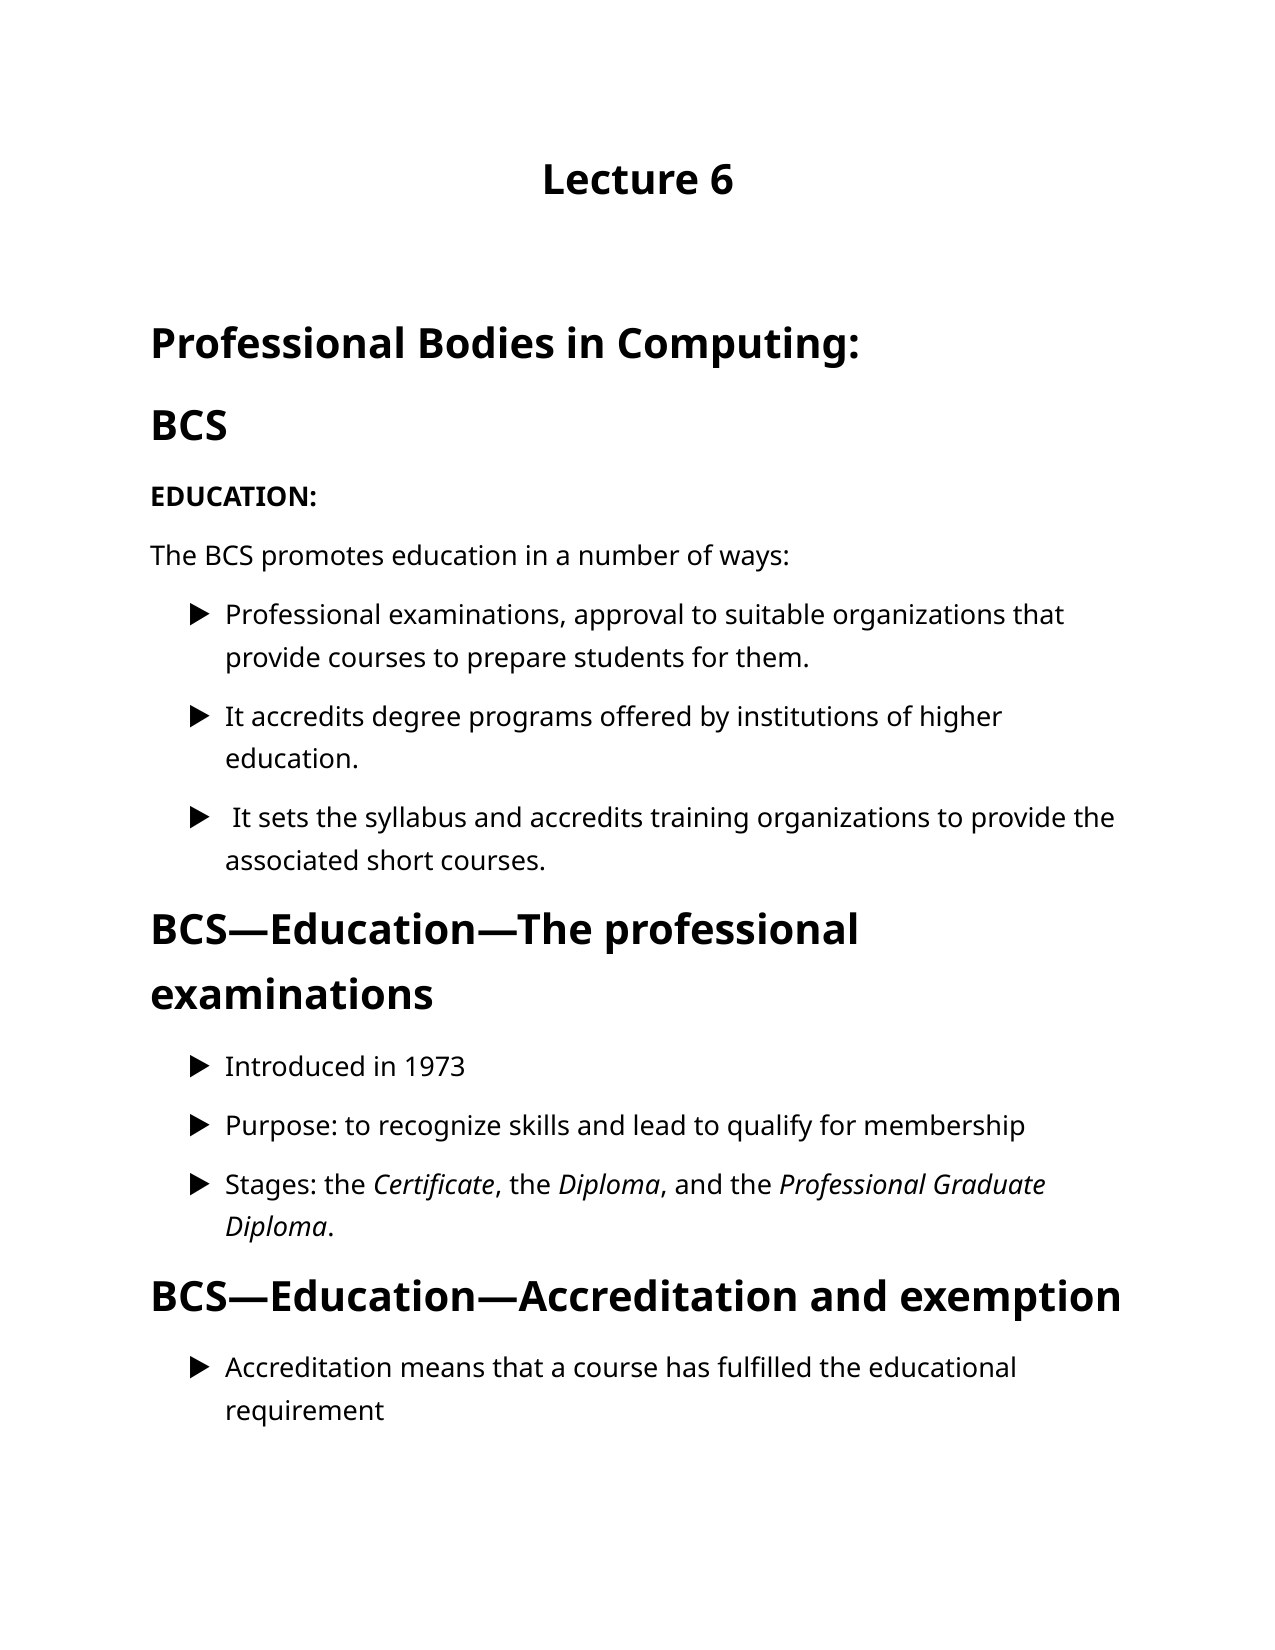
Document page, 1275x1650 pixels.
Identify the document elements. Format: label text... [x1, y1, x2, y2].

text BCS [150, 396, 1125, 452]
list It accredits degree programs offered by institutions of higher education. [187, 697, 1125, 776]
list Stages: the Certificate, the Diploma, and the Professional Graduate Diploma. [187, 1165, 1125, 1244]
list Accreditation means that a course has fulfilled the educational requirement [187, 1348, 1125, 1428]
text BCS—Education—Accreditation and exemption [150, 1267, 1125, 1323]
text Professional Bodies in Computing: [150, 314, 1125, 371]
text BCS—Education—The professional examinations [150, 900, 1125, 1022]
text EDUCATION: [150, 477, 1125, 514]
text Lecture 6 [150, 150, 1125, 207]
list Professional examinations, approval to suitable organizations that provide courses to prepare students for them. [187, 596, 1125, 675]
text The BCS promotes education in a number of ways: [150, 537, 1125, 573]
list Purpose: to recognize skills and lead to qualify for membership [187, 1106, 1125, 1143]
list It sets the syllabus and accredits training organizations to provide the associated short courses. [187, 798, 1125, 878]
list Introduced in 1973 [187, 1047, 1125, 1084]
